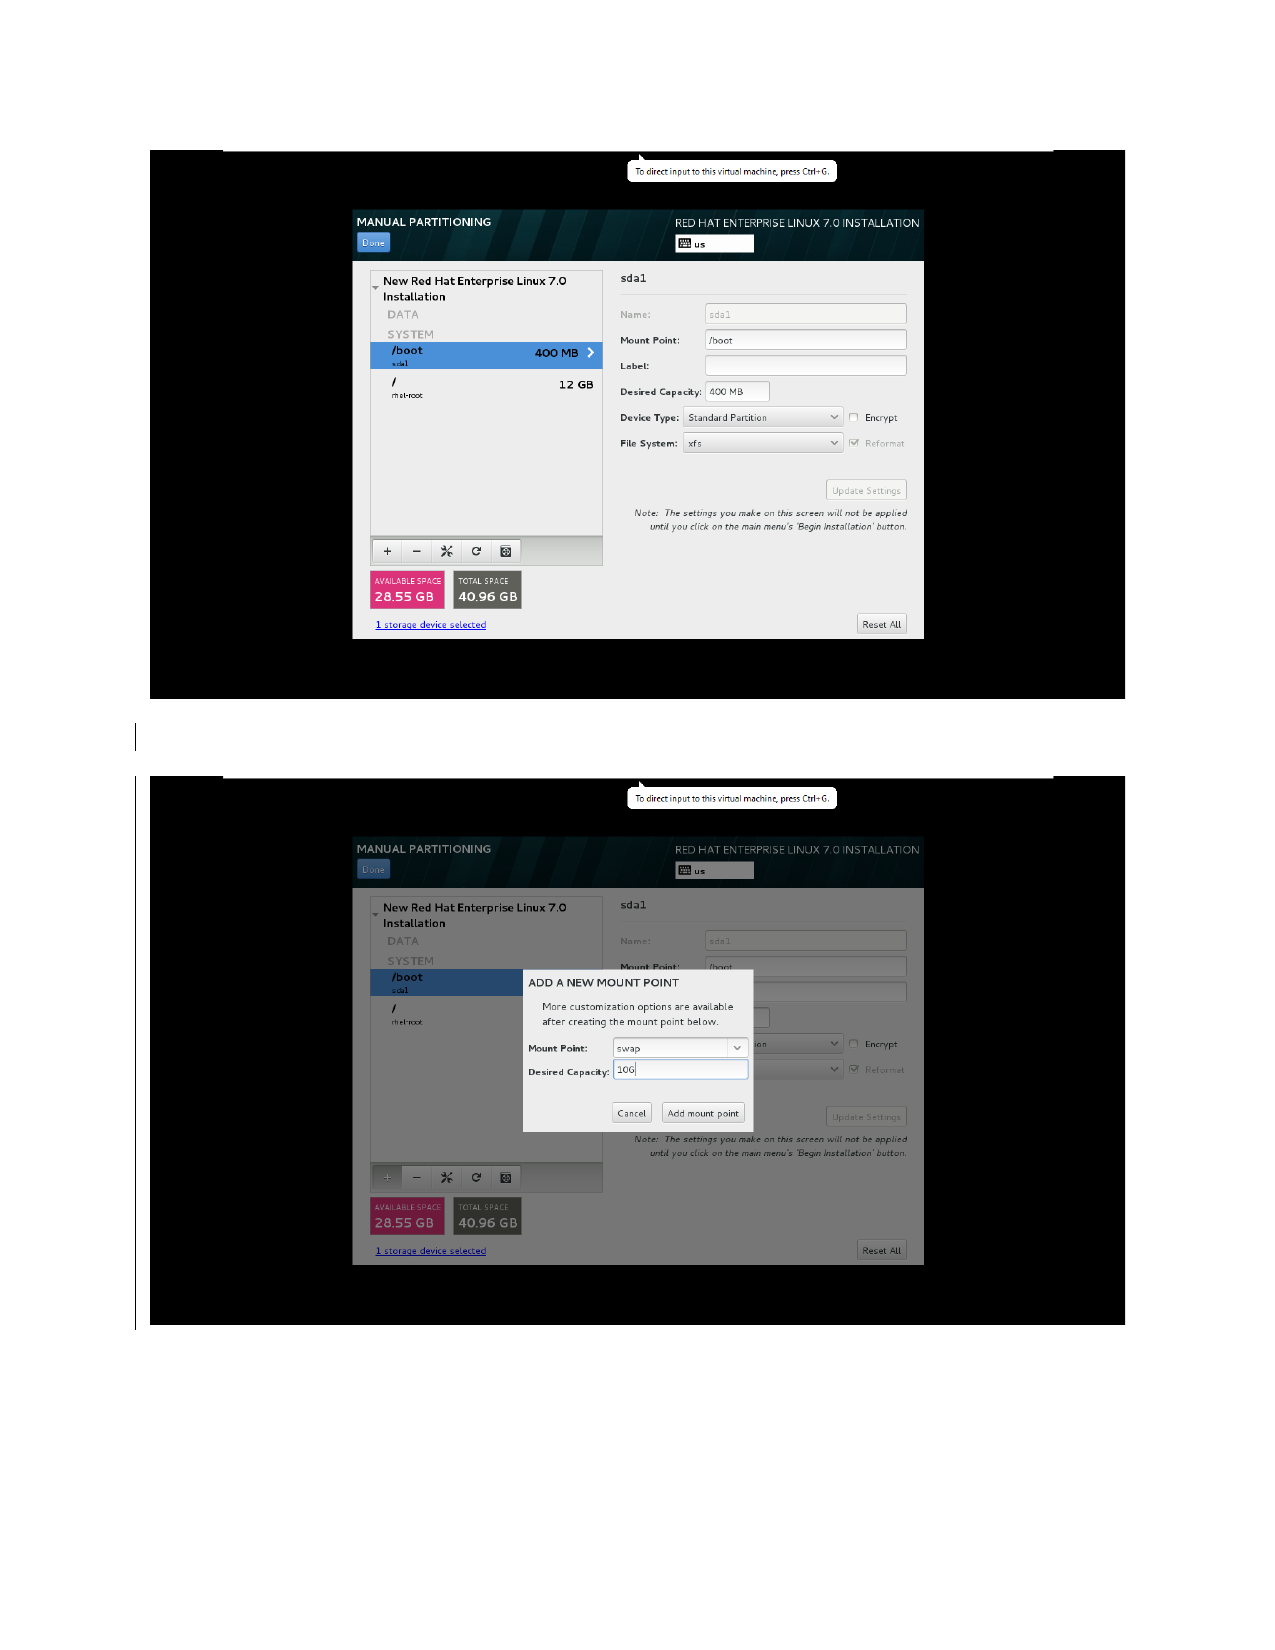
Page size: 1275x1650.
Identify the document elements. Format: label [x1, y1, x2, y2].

picture [150, 150, 1125, 699]
picture [150, 776, 1125, 1325]
